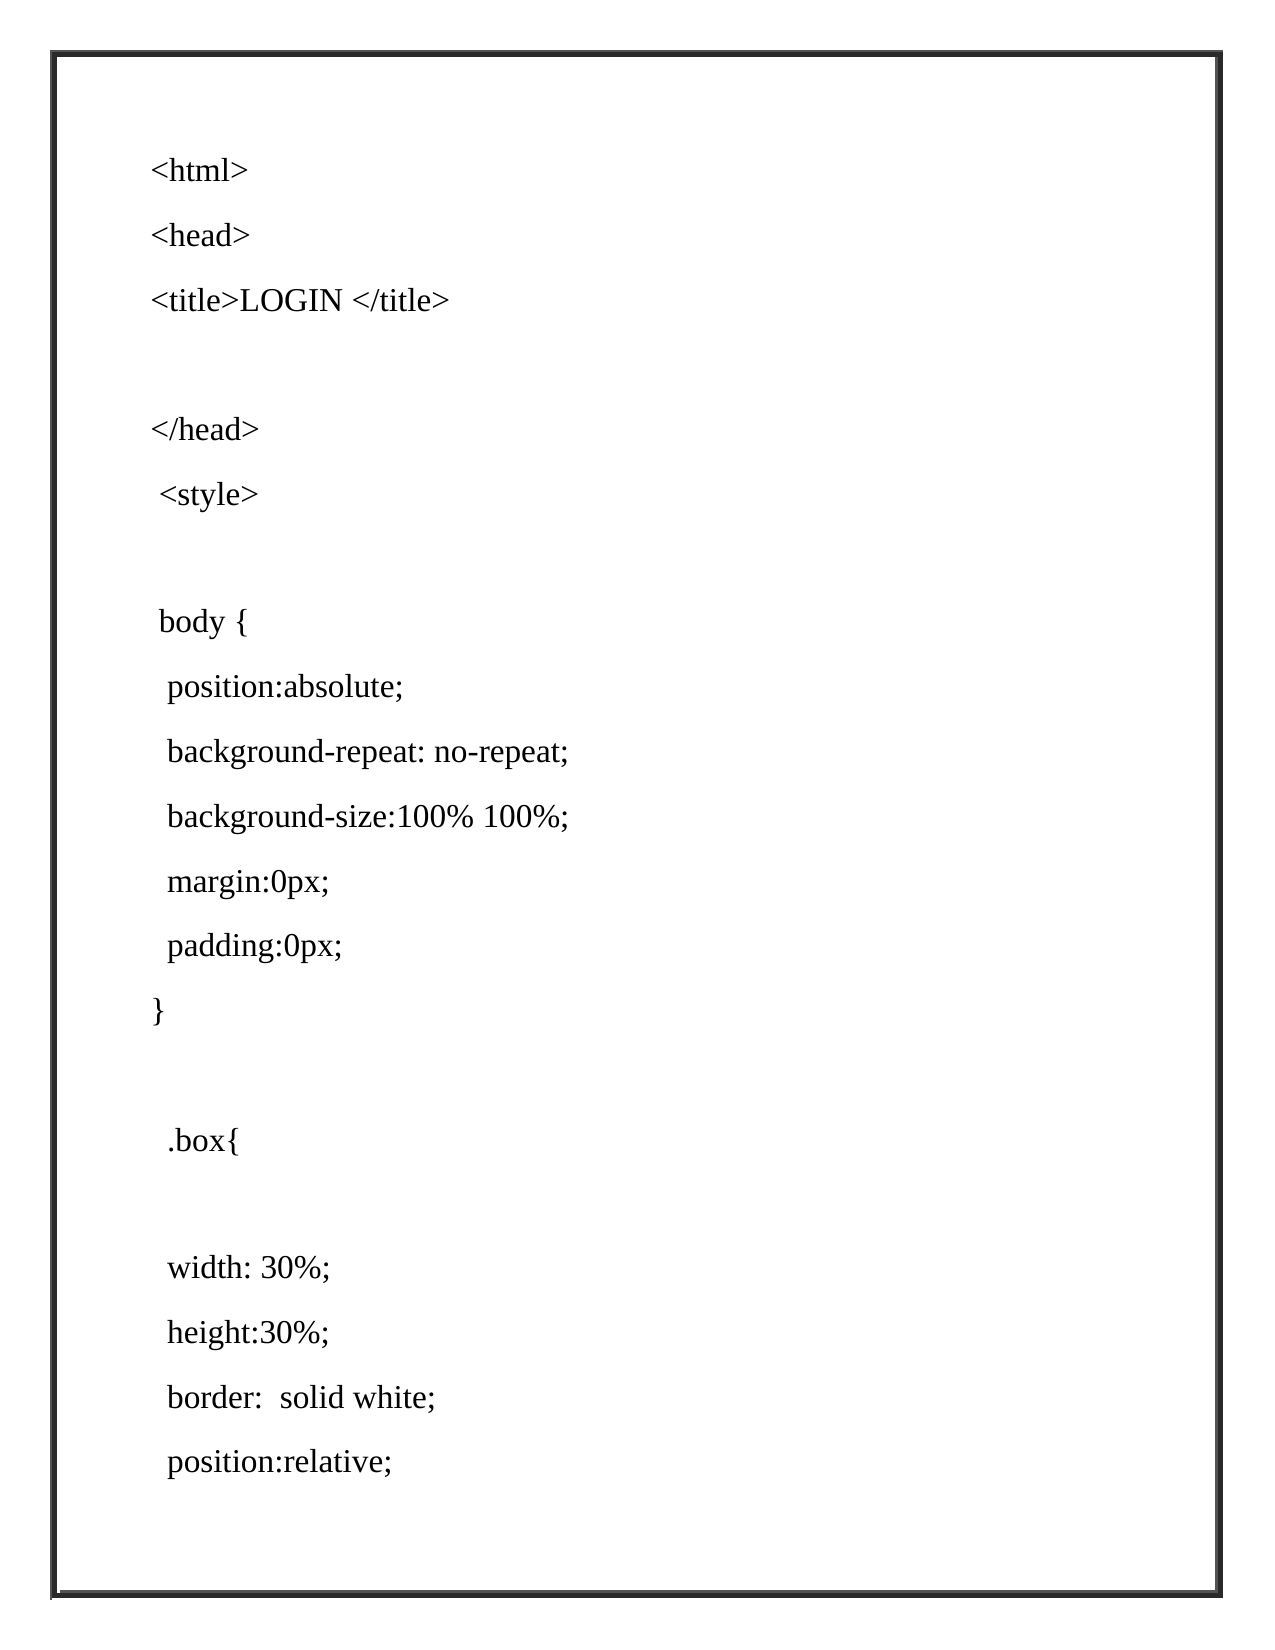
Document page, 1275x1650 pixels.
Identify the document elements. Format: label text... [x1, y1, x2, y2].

text .box{ [150, 1120, 1125, 1159]
text body { [150, 601, 1125, 639]
text } [150, 991, 1125, 1029]
text padding:0px; [150, 926, 1125, 964]
text <title>LOGIN </title> [150, 280, 1125, 318]
text <style> [150, 474, 1125, 513]
text border: solid white; [150, 1377, 1125, 1415]
text position:relative; [150, 1442, 1125, 1480]
text <head> [150, 215, 1125, 253]
text background-size:100% 100%; [150, 796, 1125, 834]
text </head> [150, 410, 1125, 448]
text <html> [150, 150, 1125, 188]
text width: 30%; [150, 1247, 1125, 1285]
text margin:0px; [150, 861, 1125, 899]
text position:absolute; [150, 666, 1125, 704]
text height:30%; [150, 1312, 1125, 1350]
text background-repeat: no-repeat; [150, 731, 1125, 769]
